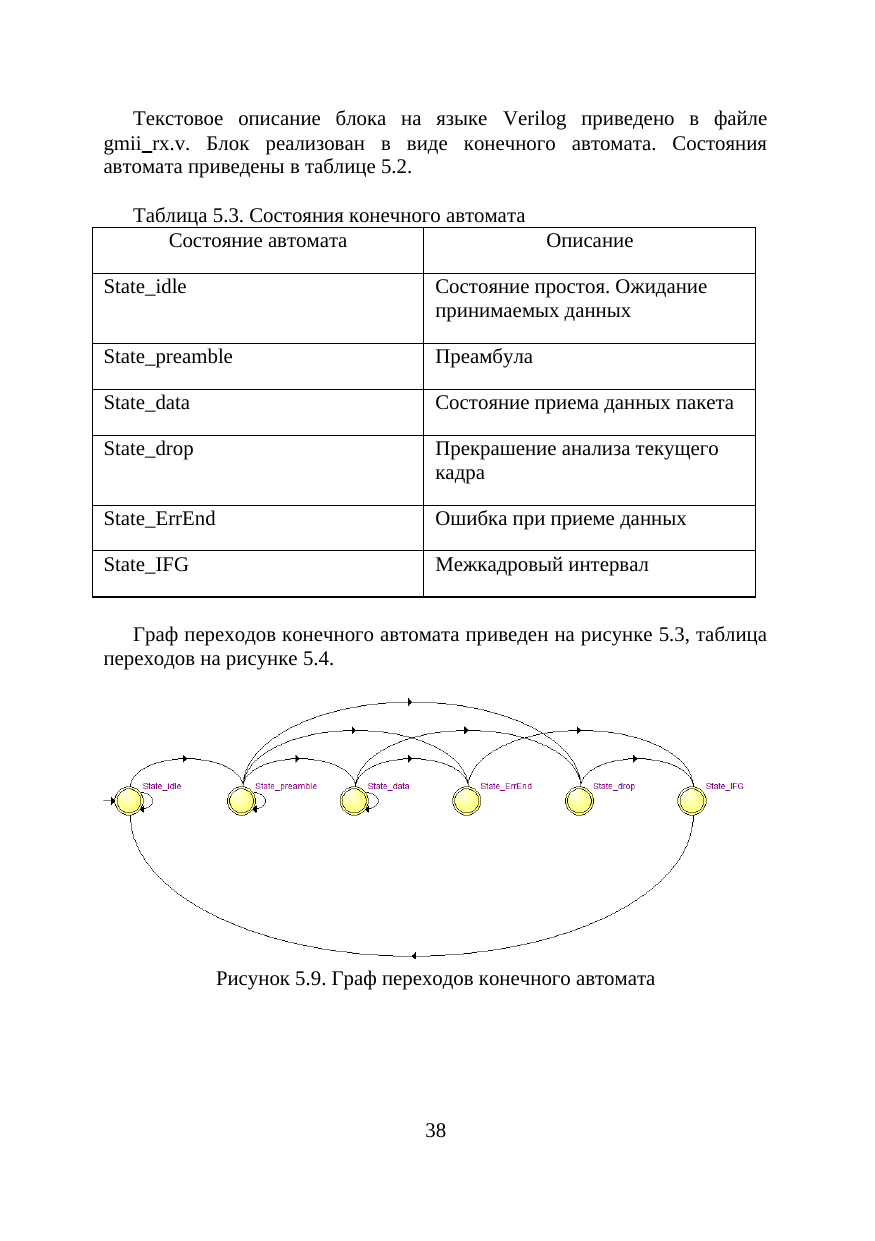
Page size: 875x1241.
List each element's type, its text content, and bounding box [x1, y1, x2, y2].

table_cell Преамбула [424, 344, 755, 388]
picture [103, 693, 768, 966]
text Граф переходов конечного автомата приведен на рисунке 5.3, таблица переходов на рисунке 5.4. [103, 621, 768, 669]
table_cell Межкадровый интервал [424, 551, 755, 596]
table_cell State_idle [93, 274, 423, 343]
table_cell State_ErrEnd [93, 506, 423, 550]
table_header Описание [424, 228, 755, 273]
table_cell State_IFG [93, 551, 423, 596]
table_cell State_drop [93, 436, 423, 504]
table_cell Состояние приема данных пакета [424, 390, 755, 434]
text Текстовое описание блока на языке Verilog приведено в файле gmii_rx.v. Блок реализован в виде конечного автомата. Состояния автомата приведены в таблице 5.2. [103, 106, 768, 178]
table_cell State_preamble [93, 344, 423, 388]
table_header Состояние автомата [93, 228, 423, 273]
table_cell Ошибка при приеме данных [424, 506, 755, 550]
table_cell State_data [93, 390, 423, 434]
table_cell Прекрашение анализа текущего кадра [424, 436, 755, 504]
table_cell Состояние простоя. Ожидание принимаемых данных [424, 274, 755, 343]
